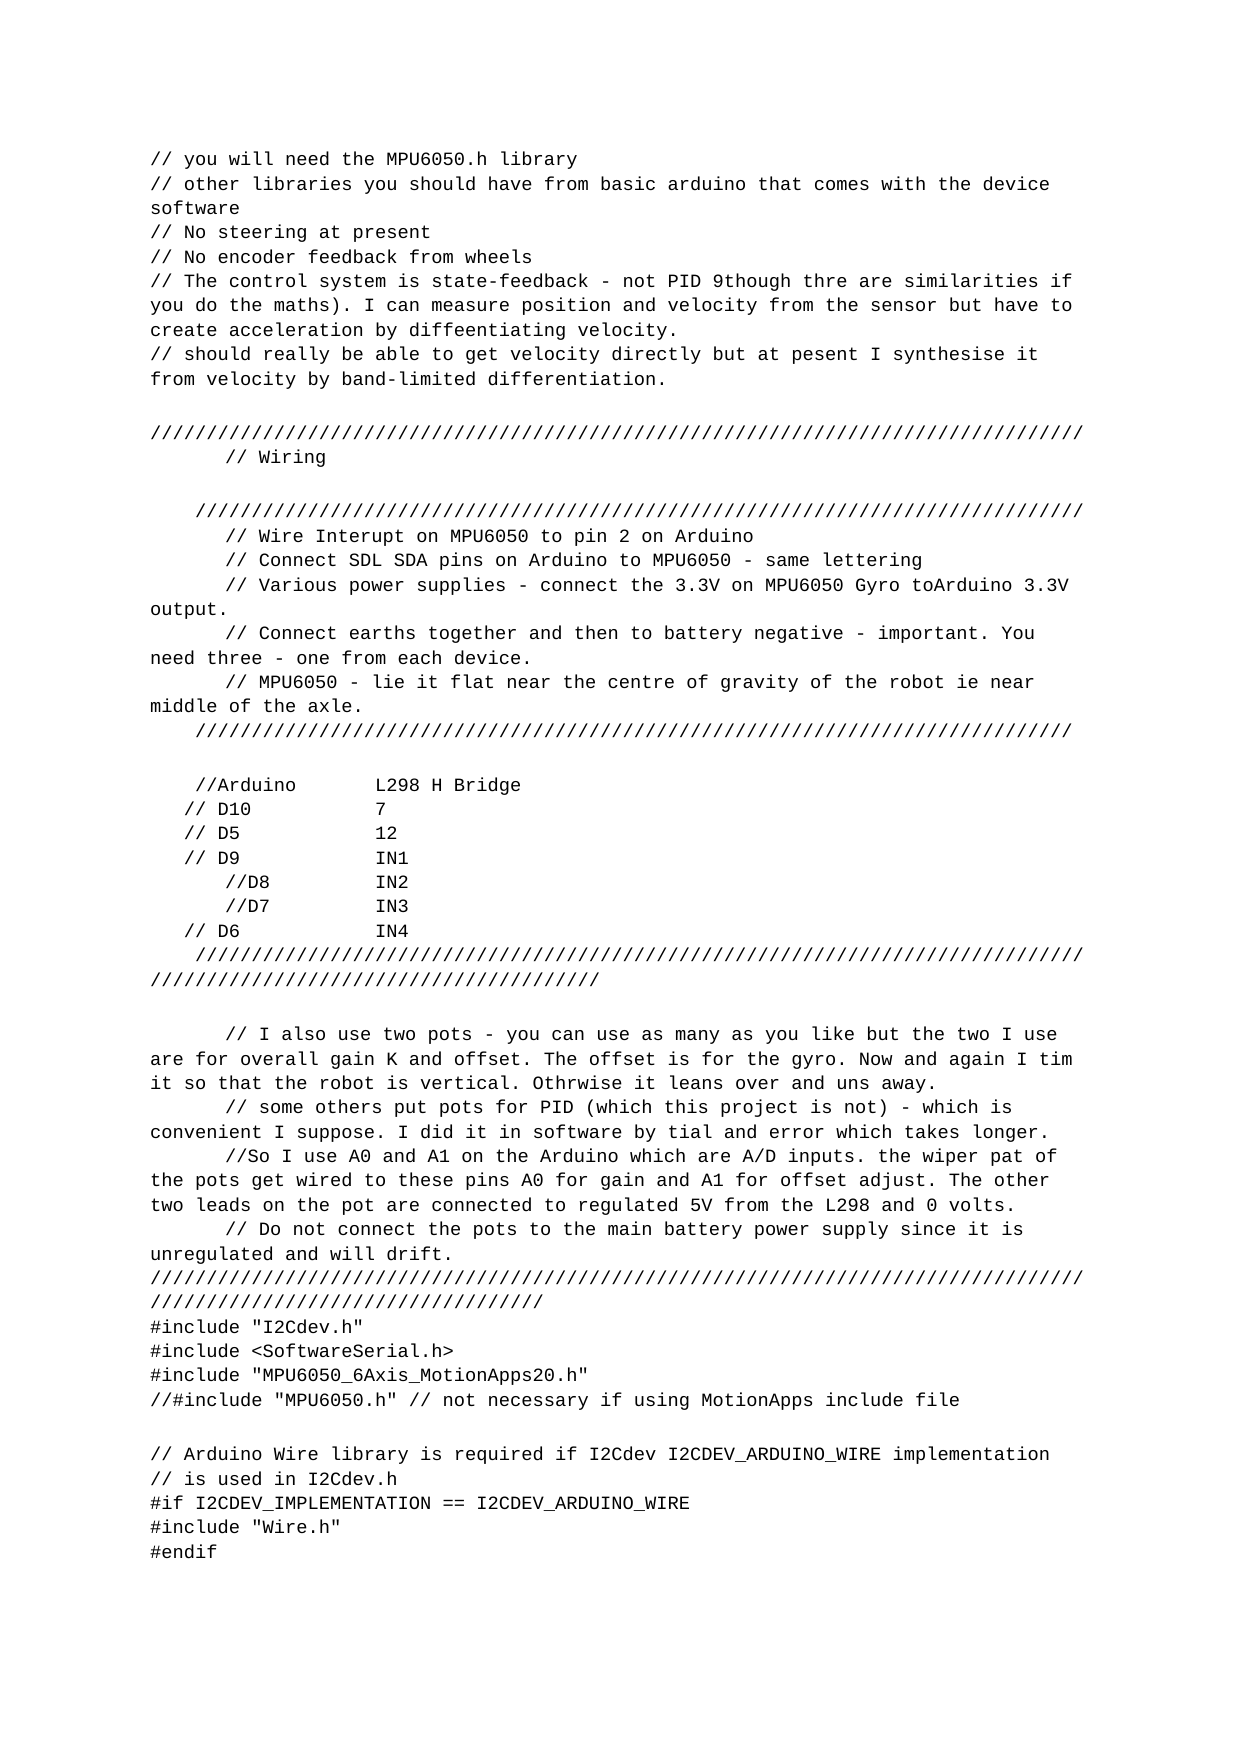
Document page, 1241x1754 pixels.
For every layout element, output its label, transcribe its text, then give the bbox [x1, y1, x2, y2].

text // The control system is state-feedback - not PID 9though thre are similarities if you do the maths). I can measure position and velocity from the sensor but have to create acceleration by diffeentiating velocity. [150, 272, 1090, 342]
text //Arduino L298 H Bridge [150, 775, 1090, 797]
text // D10 7 [150, 800, 1090, 821]
text #include "MPU6050_6Axis_MotionApps20.h" [150, 1366, 1090, 1387]
text // Various power supplies - connect the 3.3V on MPU6050 Gyro toArduino 3.3V output. [150, 575, 1090, 621]
text // you will need the MPU6050.h library [150, 150, 1090, 171]
text // should really be able to get velocity directly but at pesent I synthesise it from velocity by band-limited differentiation. [150, 345, 1090, 391]
text #if I2CDEV_IMPLEMENTATION == I2CDEV_ARDUINO_WIRE [150, 1494, 1090, 1515]
text //#include "MPU6050.h" // not necessary if using MotionApps include file [150, 1391, 1090, 1412]
text // other libraries you should have from basic arduino that comes with the device software [150, 174, 1090, 220]
text #endif [150, 1543, 1090, 1564]
text /////////////////////////////////////////////////////////////////////////////////////////////////////////////////////// [150, 946, 1090, 992]
text /////////////////////////////////////////////////////////////////////////////////// [150, 424, 1090, 445]
text //D7 IN3 [150, 897, 1090, 918]
text //D8 IN2 [150, 873, 1090, 894]
text //So I use A0 and A1 on the Arduino which are A/D inputs. the wiper pat of the pots get wired to these pins A0 for gain and A1 for offset adjust. The other two leads on the pot are connected to regulated 5V from the L298 and 0 volts. [150, 1147, 1090, 1217]
text // D6 IN4 [150, 922, 1090, 943]
text // D9 IN1 [150, 848, 1090, 870]
text // I also use two pots - you can use as many as you like but the two I use are for overall gain K and offset. The offset is for the gyro. Now and again I tim it so that the robot is vertical. Othrwise it leans over and uns away. [150, 1025, 1090, 1095]
text // some others put pots for PID (which this project is not) - which is convenient I suppose. I did it in software by tial and error which takes longer. [150, 1098, 1090, 1144]
text // Wire Interupt on MPU6050 to pin 2 on Arduino [150, 527, 1090, 548]
text // Do not connect the pots to the main battery power supply since it is unregulated and will drift. [150, 1220, 1090, 1266]
text ////////////////////////////////////////////////////////////////////////////// [150, 722, 1090, 743]
text // Arduino Wire library is required if I2Cdev I2CDEV_ARDUINO_WIRE implementation [150, 1445, 1090, 1466]
text // Connect SDL SDA pins on Arduino to MPU6050 - same lettering [150, 551, 1090, 572]
text // D5 12 [150, 824, 1090, 845]
text // No steering at present [150, 223, 1090, 244]
text #include "I2Cdev.h" [150, 1317, 1090, 1339]
text /////////////////////////////////////////////////////////////////////////////// [150, 502, 1090, 523]
text // Wiring [150, 448, 1090, 469]
text #include <SoftwareSerial.h> [150, 1342, 1090, 1363]
text // MPU6050 - lie it flat near the centre of gravity of the robot ie near middle of the axle. [150, 673, 1090, 718]
text // is used in I2Cdev.h [150, 1469, 1090, 1491]
text ////////////////////////////////////////////////////////////////////////////////////////////////////////////////////// [150, 1269, 1090, 1314]
text // Connect earths together and then to battery negative - important. You need three - one from each device. [150, 624, 1090, 670]
text // No encoder feedback from wheels [150, 247, 1090, 269]
text #include "Wire.h" [150, 1518, 1090, 1539]
